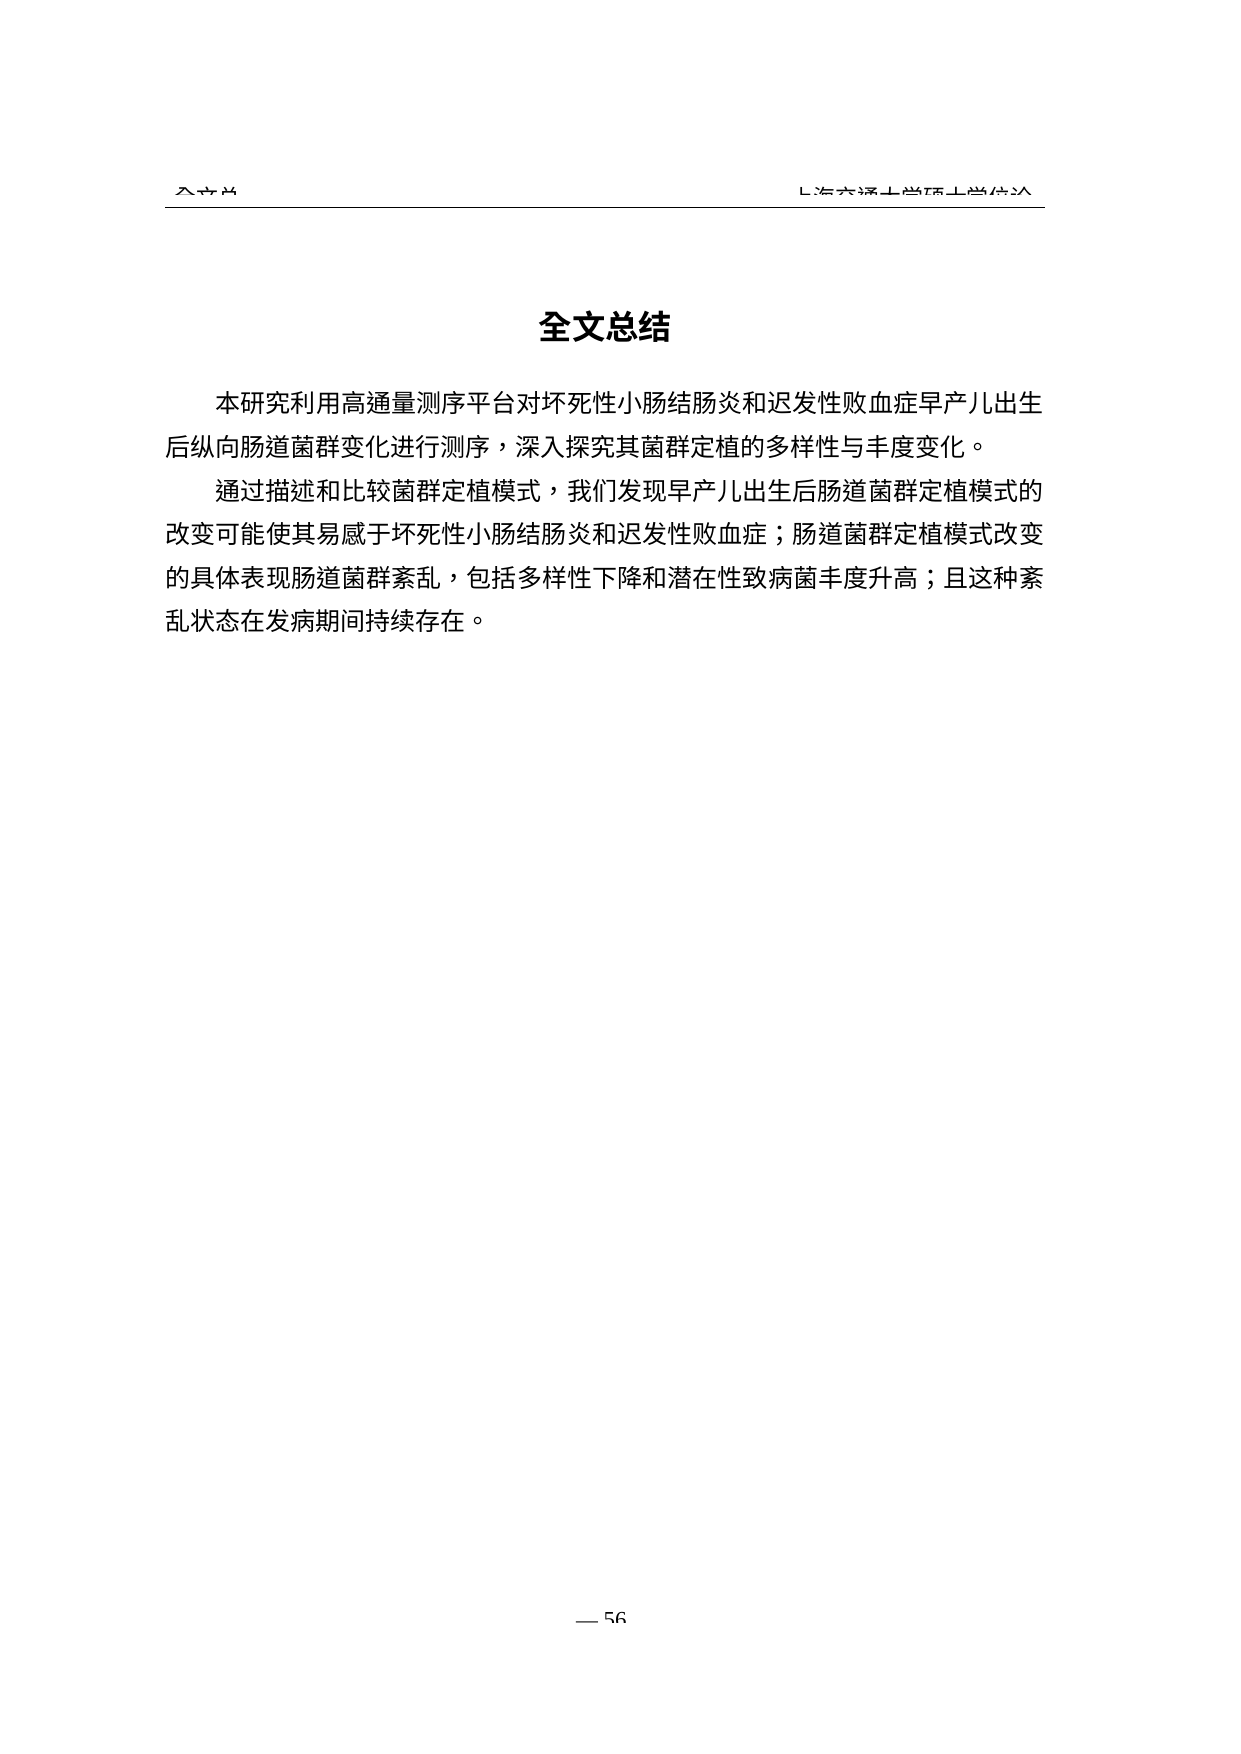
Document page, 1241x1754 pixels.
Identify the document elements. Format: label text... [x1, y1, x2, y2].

subtitle 全文总结 [539, 304, 1240, 349]
text 本研究利用高通量测序平台对坏死性小肠结肠炎和迟发性败血症早产儿出生后纵向肠道菌群变化进行测序，深入探究其菌群定植的多样性与丰度变化。 [165, 386, 1046, 464]
text 通过描述和比较菌群定植模式，我们发现早产儿出生后肠道菌群定植模式的改变可能使其易感于坏死性小肠结肠炎和迟发性败血症；肠道菌群定植模式改变的具体表现肠道菌群紊乱，包括多样性下降和潜在性致病菌丰度升高；且这种紊乱状态在发病期间持续存在。 [165, 473, 1046, 638]
